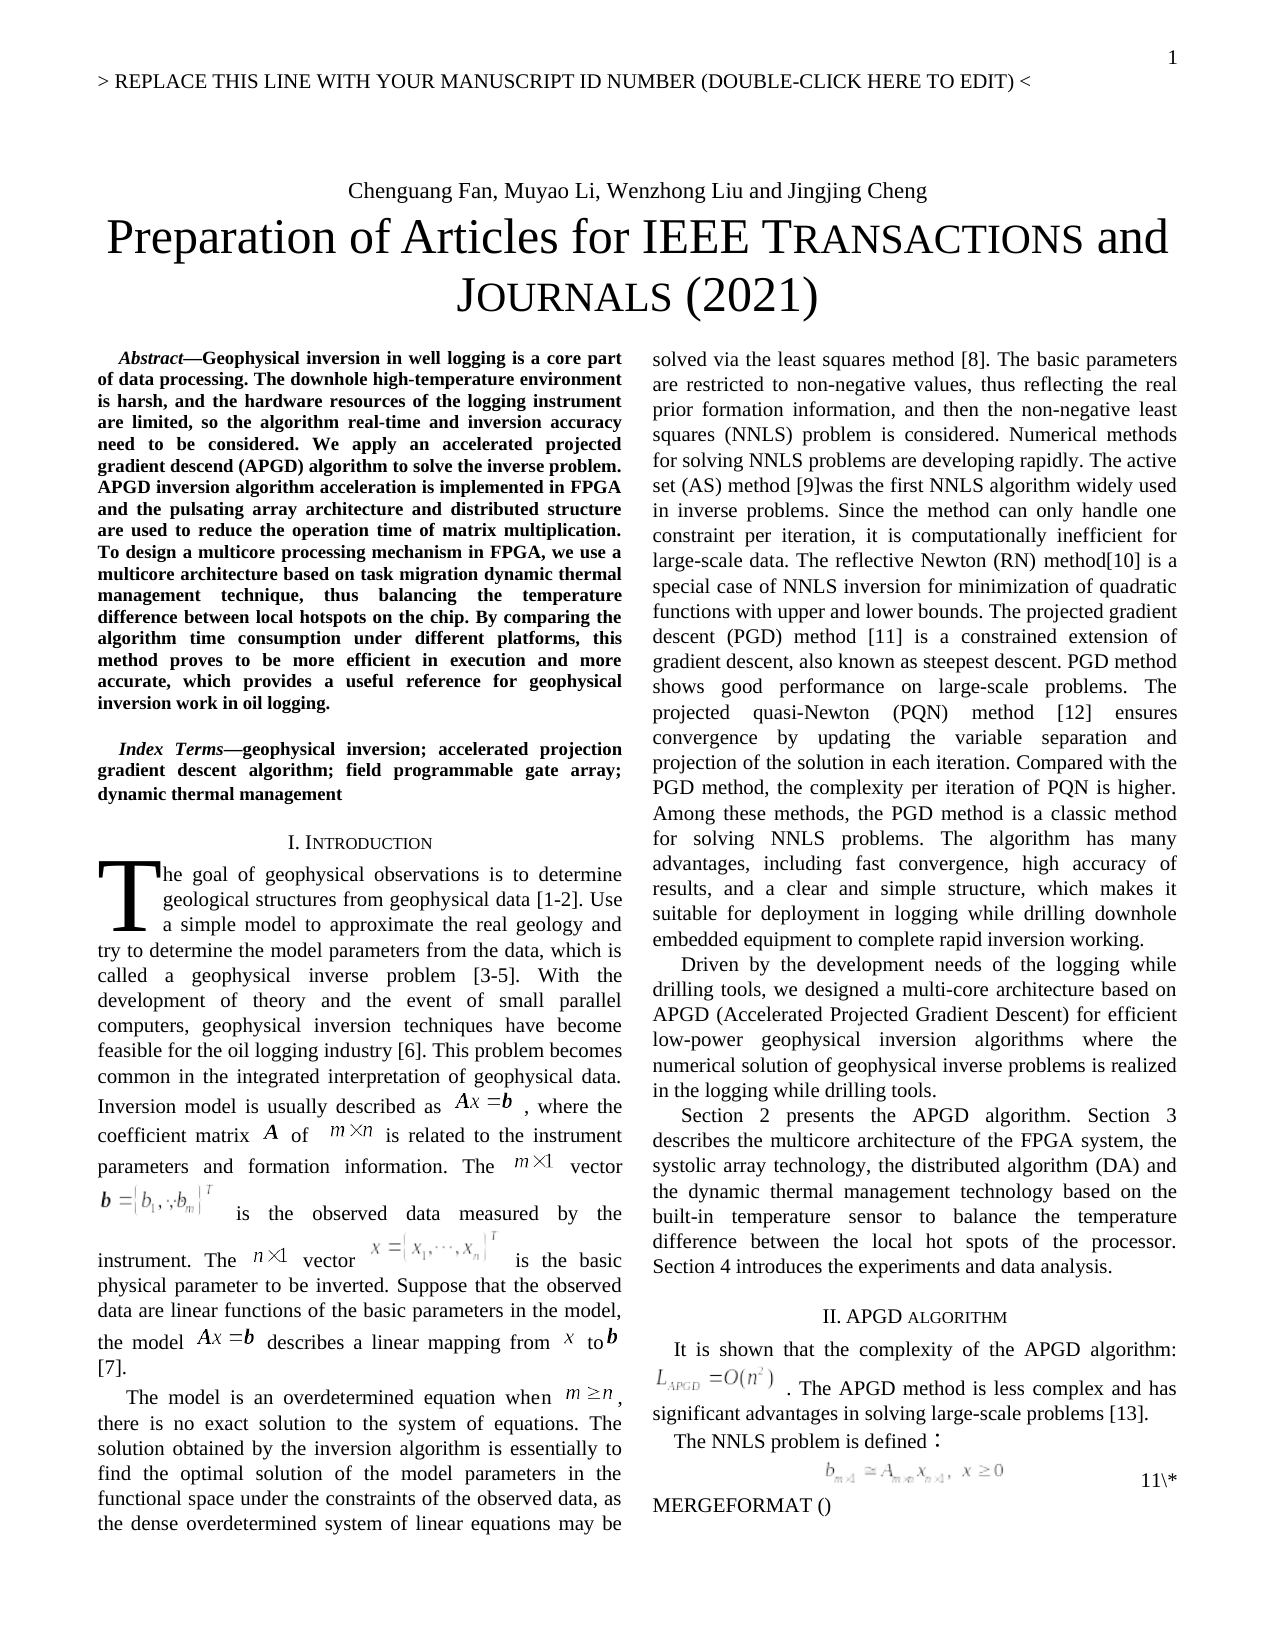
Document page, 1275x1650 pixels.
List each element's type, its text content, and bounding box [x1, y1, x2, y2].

text Driven by the development needs of the logging while drilling tools, we designed a multi-core architecture based on APGD (Accelerated Projected Gradient Descent) for efficient low-power geophysical inversion algorithms where the numerical solution of geophysical inverse problems is realized in the logging while drilling tools. [652, 952, 1177, 1102]
text Section 2 presents the APGD algorithm. Section 3 describes the multicore architecture of the FPGA system, the systolic array technology, the distributed algorithm (DA) and the dynamic thermal management technology based on the built-in temperature sensor to balance the temperature difference between the local hot spots of the processor. Section 4 introduces the experiments and data analysis. [652, 1103, 1177, 1278]
text The NNLS problem is defined： [652, 1427, 1177, 1455]
title Preparation of Articles for IEEE TRANSACTIONS and JOURNALS (2021) [97, 207, 1177, 322]
subtitle II. APGD algorithm [652, 1304, 1177, 1328]
text The model is an overdetermined equation when , there is no exact solution to the system of equations. The solution obtained by the inversion algorithm is essentially to find the optimal solution of the model parameters in the functional space under the constraints of the observed data, as the dense overdetermined system of linear equations may be solved via the least squares method [8]. The basic parameters are restricted to non-negative values, thus reflecting the real prior formation information, and then the non-negative least squares (NNLS) problem is considered. Numerical methods for solving NNLS problems are developing rapidly. The active set (AS) method [9]was the first NNLS algorithm widely used in inverse problems. Since the method can only handle one constraint per iteration, it is computationally inefficient for large-scale data. The reflective Newton (RN) method[10] is a special case of NNLS inversion for minimization of quadratic functions with upper and lower bounds. The projected gradient descent (PGD) method [11] is a constrained extension of gradient descent, also known as steepest descent. PGD method shows good performance on large-scale problems. The projected quasi-Newton (PQN) method [12] ensures convergence by updating the variable separation and projection of the solution in each iteration. Compared with the PGD method, the complexity per iteration of PQN is higher. Among these methods, the PGD method is a classic method for solving NNLS problems. The algorithm has many advantages, including fast convergence, high accuracy of results, and a clear and simple structure, which makes it suitable for deployment in logging while drilling downhole embedded equipment to complete rapid inversion working. [652, 347, 1177, 951]
text Chenguang Fan, Muyao Li, Wenzhong Liu and Jingjing Cheng [97, 177, 1177, 203]
subtitle I. INTRODUCTION [97, 829, 622, 854]
text It is shown that the complexity of the APGD algorithm: . The APGD method is less complex and has significant advantages in solving large-scale problems [13]. [652, 1337, 1177, 1425]
text he goal of geophysical observations is to determine geological structures from geophysical data [1-2]. Use a simple model to approximate the real geology and try to determine the model parameters from the data, which is called a geophysical inverse problem [3-5]. With the development of theory and the event of small parallel computers, geophysical inversion techniques have become feasible for the oil logging industry [6]. This problem becomes common in the integrated interpretation of geophysical data. Inversion model is usually described as , where the coefficient matrix of is related to the instrument parameters and formation information. The vector is the observed data measured by the instrument. The vector is the basic physical parameter to be inverted. Suppose that the observed data are linear functions of the basic parameters in the model, the model describes a linear mapping from to [7]. [97, 862, 622, 1379]
text Abstract—Geophysical inversion in well logging is a core part of data processing. The downhole high-temperature environment is harsh, and the hardware resources of the logging instrument are limited, so the algorithm real-time and inversion accuracy need to be considered. We apply an accelerated projected gradient descend (APGD) algorithm to solve the inverse problem. APGD inversion algorithm acceleration is implemented in FPGA and the pulsating array architecture and distributed structure are used to reduce the operation time of matrix multiplication. To design a multicore processing mechanism in FPGA, we use a multicore architecture based on task migration dynamic thermal management technique, thus balancing the temperature difference between local hotspots on the chip. By comparing the algorithm time consumption under different platforms, this method proves to be more efficient in execution and more accurate, which provides a useful reference for geophysical inversion work in oil logging. [97, 347, 622, 713]
text Index Terms—geophysical inversion; accelerated projection gradient descent algorithm; field programmable gate array; dynamic thermal management [97, 737, 622, 804]
